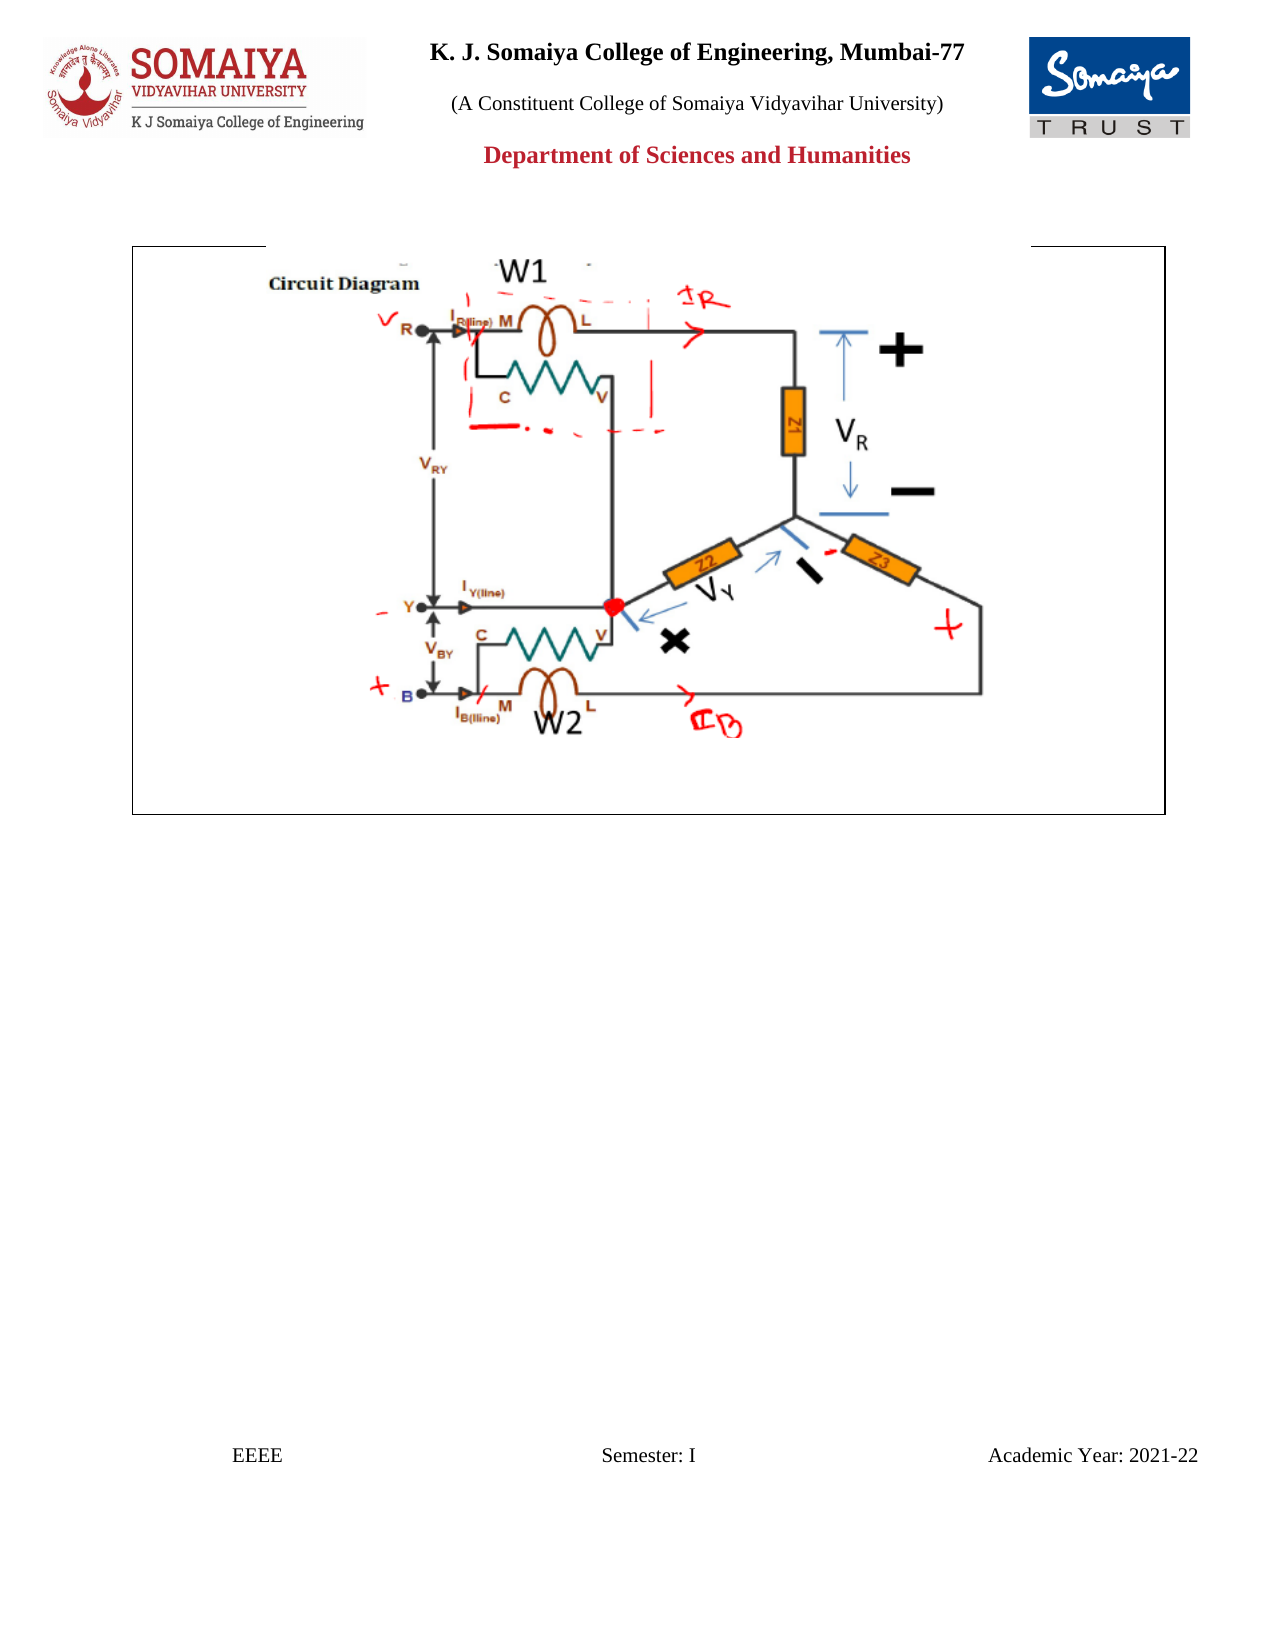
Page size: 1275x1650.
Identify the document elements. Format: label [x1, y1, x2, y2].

picture [42, 37, 367, 138]
table_cell [133, 247, 1164, 813]
picture [1029, 37, 1191, 138]
